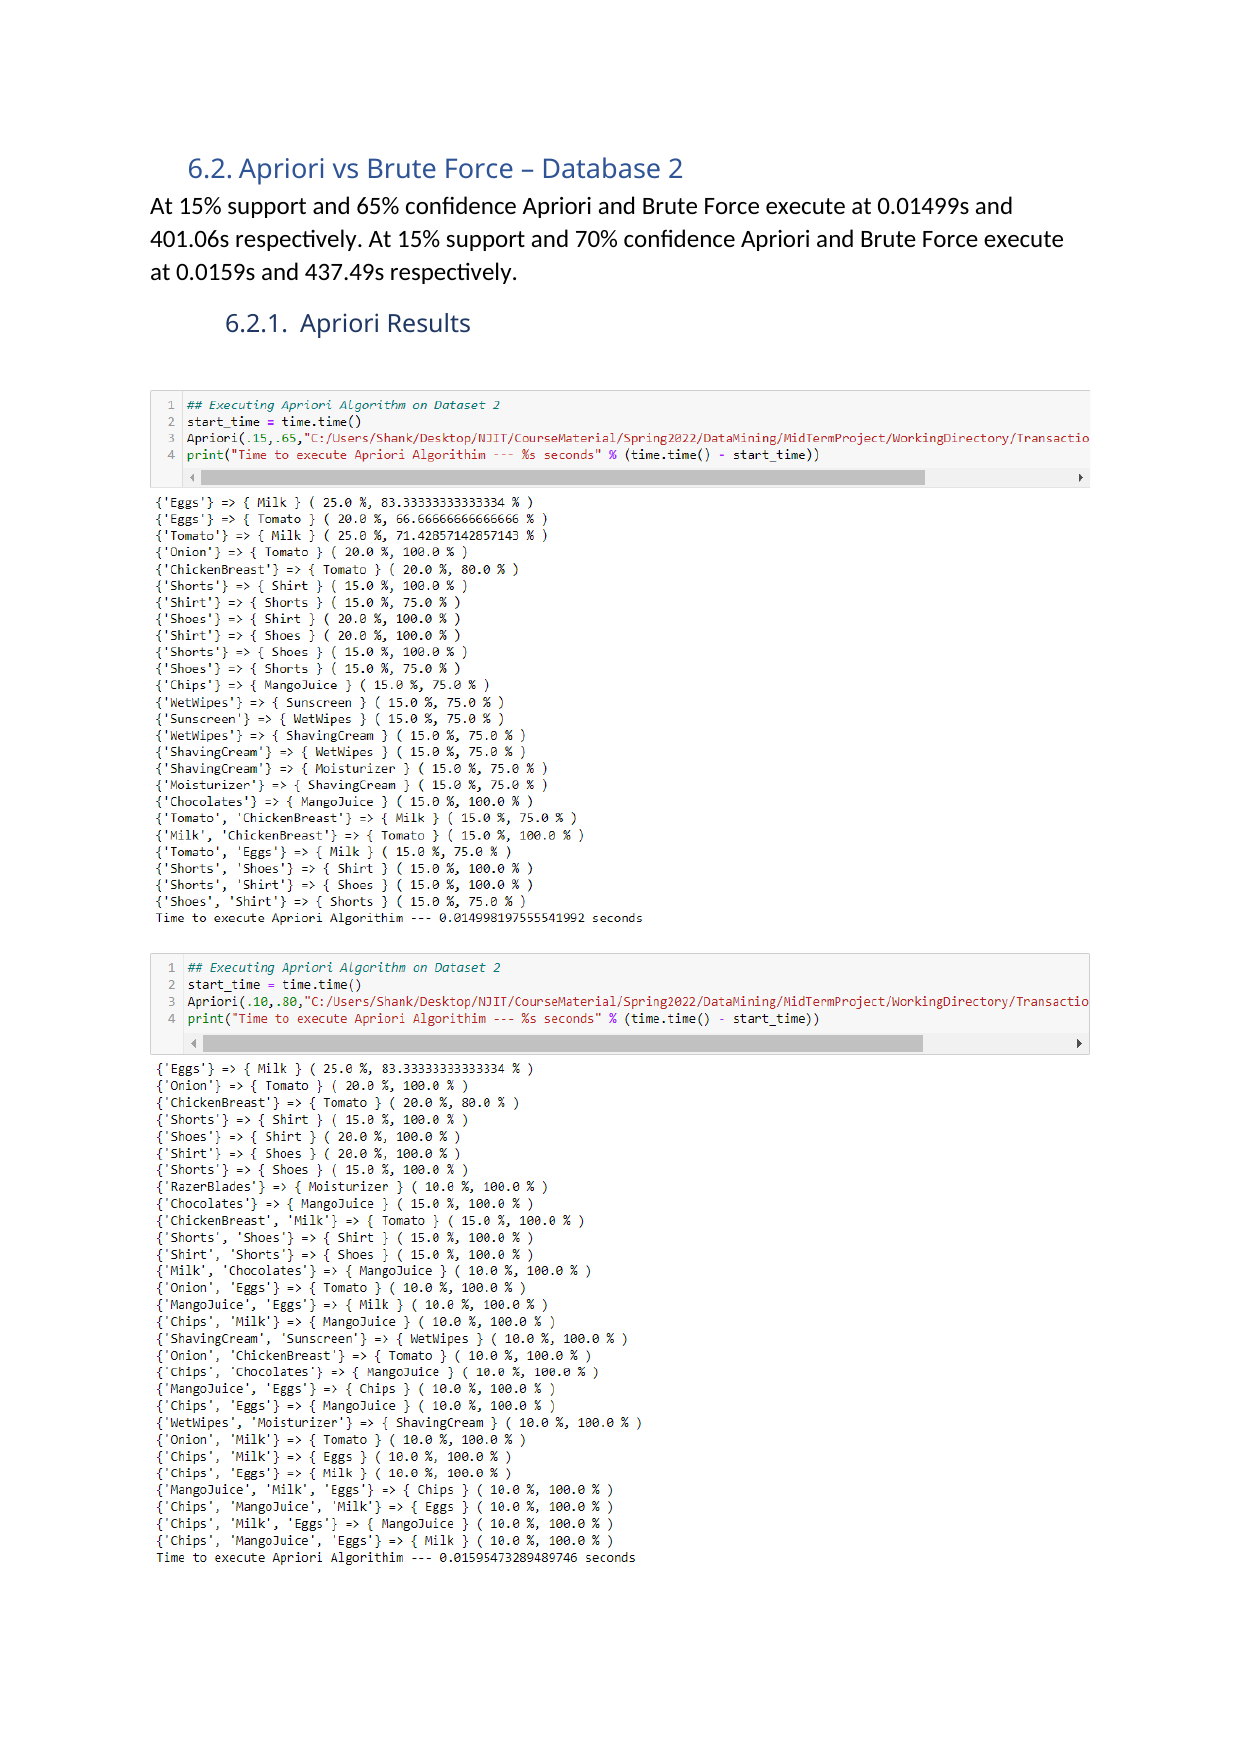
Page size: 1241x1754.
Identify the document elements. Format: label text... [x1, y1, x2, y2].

subtitle Apriori vs Brute Force – Database 2 [187, 150, 1090, 187]
text At 15% support and 65% confidence Apriori and Brute Force execute at 0.01499s and 401.06s respectively. At 15% support and 70% confidence Apriori and Brute Force execute at 0.0159s and 437.49s respectively. [150, 190, 1090, 286]
picture [150, 388, 1091, 933]
picture [150, 951, 1091, 1577]
subtitle Apriori Results [225, 305, 1090, 339]
